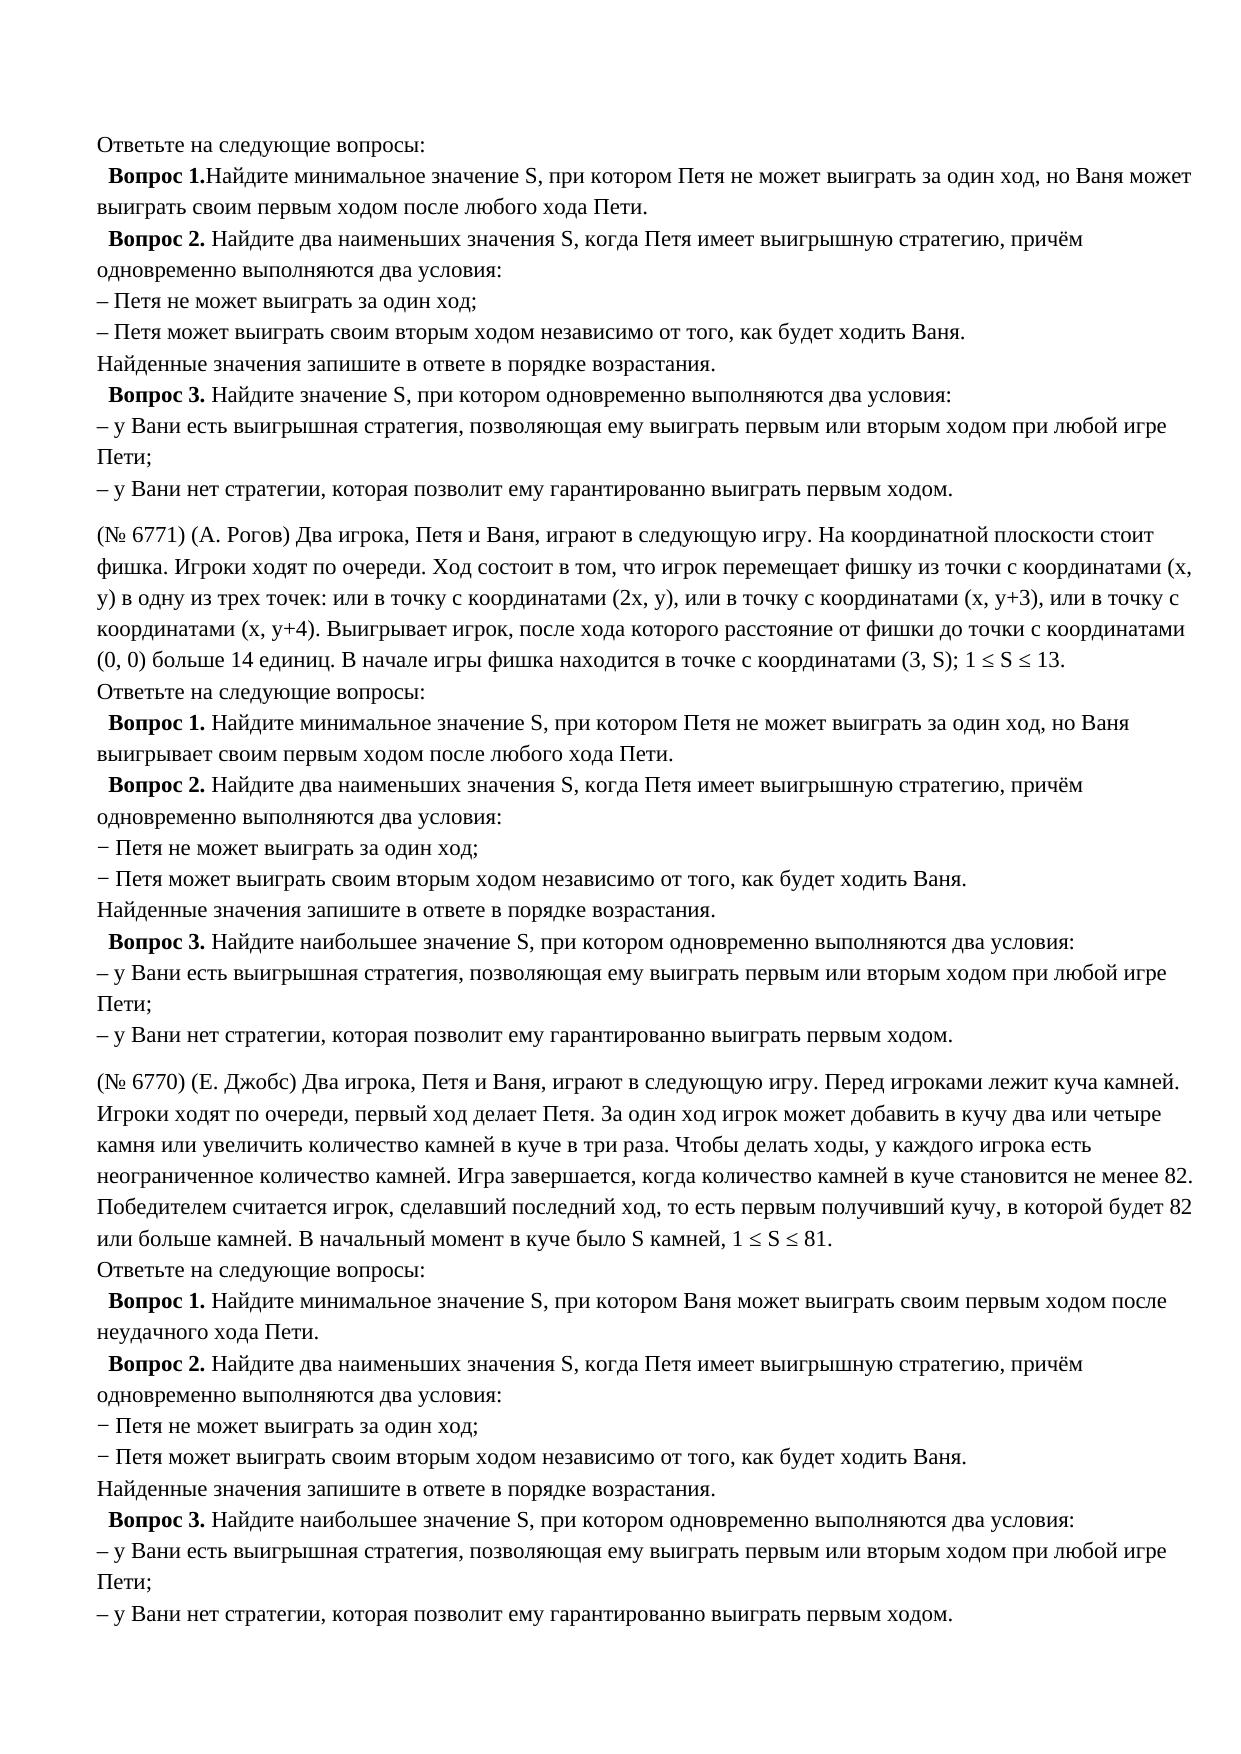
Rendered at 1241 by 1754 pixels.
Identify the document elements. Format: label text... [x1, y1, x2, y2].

table_cell (№ 6771) (А. Рогов) Два игрока, Петя и Ваня, играют в следующую игру. На координатной плоскости стоит фишка. Игроки ходят по очереди. Ход состоит в том, что игрок перемещает фишку из точки с координатами (x, y) в одну из трех точек: или в точку с координатами (2x, y), или в точку с координатами (x, y+3), или в точку с координатами (x, y+4). Выигрывает игрок, после хода которого расстояние от фишки до точки с координатами (0, 0) больше 14 единиц. В начале игры фишка находится в точке с координатами (3, S); 1 ≤ S ≤ 13. Ответьте на следующие вопросы: Вопрос 1. Найдите минимальное значение S, при котором Петя не может выиграть за один ход, но Ваня выигрывает своим первым ходом после любого хода Пети. Вопрос 2. Найдите два наименьших значения S, когда Петя имеет выигрышную стратегию, причём одновременно выполняются два условия: − Петя не может выиграть за один ход; − Петя может выиграть своим вторым ходом независимо от того, как будет ходить Ваня. Найденные значения запишите в ответе в порядке возрастания. Вопрос 3. Найдите наибольшее значение S, при котором одновременно выполняются два условия: – у Вани есть выигрышная стратегия, позволяющая ему выиграть первым или вторым ходом при любой игре Пети; – у Вани нет стратегии, которая позволит ему гарантированно выиграть первым ходом. [73, 509, 1226, 1056]
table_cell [73, 118, 1226, 509]
table_cell (№ 6770) (Е. Джобс) Два игрока, Петя и Ваня, играют в следующую игру. Перед игроками лежит куча камней. Игроки ходят по очереди, первый ход делает Петя. За один ход игрок может добавить в кучу два или четыре камня или увеличить количество камней в куче в три раза. Чтобы делать ходы, у каждого игрока есть неограниченное количество камней. Игра завершается, когда количество камней в куче становится не менее 82. Победителем считается игрок, сделавший последний ход, то есть первым получивший кучу, в которой будет 82 или больше камней. В начальный момент в куче было S камней, 1 ≤ S ≤ 81. Ответьте на следующие вопросы: Вопрос 1. Найдите минимальное значение S, при котором Ваня может выиграть своим первым ходом после неудачного хода Пети. Вопрос 2. Найдите два наименьших значения S, когда Петя имеет выигрышную стратегию, причём одновременно выполняются два условия: − Петя не может выиграть за один ход; − Петя может выиграть своим вторым ходом независимо от того, как будет ходить Ваня. Найденные значения запишите в ответе в порядке возрастания. Вопрос 3. Найдите наибольшее значение S, при котором одновременно выполняются два условия: – у Вани есть выигрышная стратегия, позволяющая ему выиграть первым или вторым ходом при любой игре Пети; – у Вани нет стратегии, которая позволит ему гарантированно выиграть первым ходом. [73, 1056, 1226, 1634]
